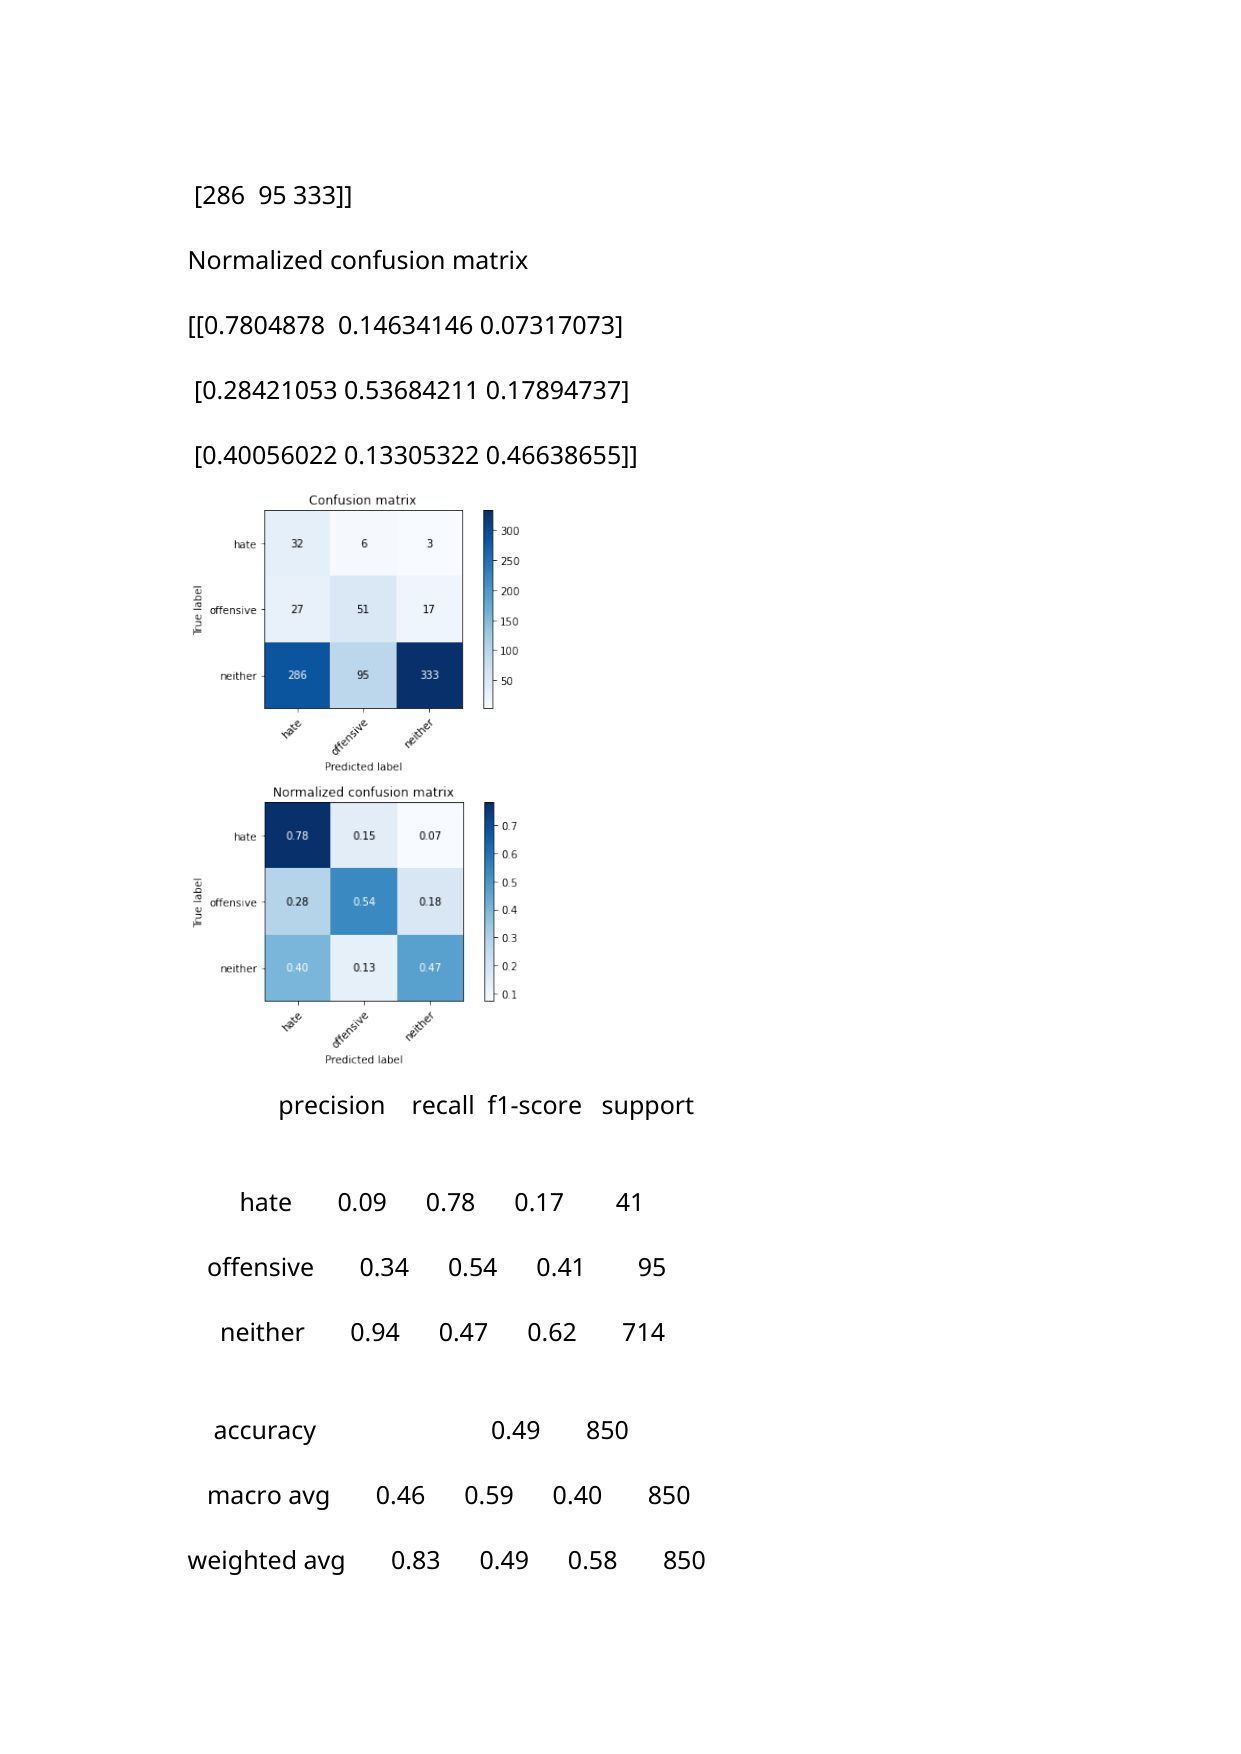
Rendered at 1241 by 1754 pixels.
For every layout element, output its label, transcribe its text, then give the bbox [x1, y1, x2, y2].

text weighted avg 0.83 0.49 0.58 850 [187, 1527, 1053, 1592]
text [0.28421053 0.53684211 0.17894737] [187, 357, 1053, 422]
text accuracy 0.49 850 [187, 1397, 1053, 1462]
text macro avg 0.46 0.59 0.40 850 [187, 1462, 1053, 1527]
text Normalized confusion matrix [187, 227, 1053, 292]
text [[0.7804878 0.14634146 0.07317073] [187, 292, 1053, 357]
text [0.40056022 0.13305322 0.46638655]] [187, 422, 1053, 487]
text precision recall f1-score support [187, 1072, 1053, 1137]
text offensive 0.34 0.54 0.41 95 [187, 1234, 1053, 1299]
picture [187, 487, 527, 779]
text [286 95 333]] [187, 162, 1053, 227]
text hate 0.09 0.78 0.17 41 [187, 1169, 1053, 1234]
picture [187, 780, 525, 1072]
text neither 0.94 0.47 0.62 714 [187, 1299, 1053, 1364]
